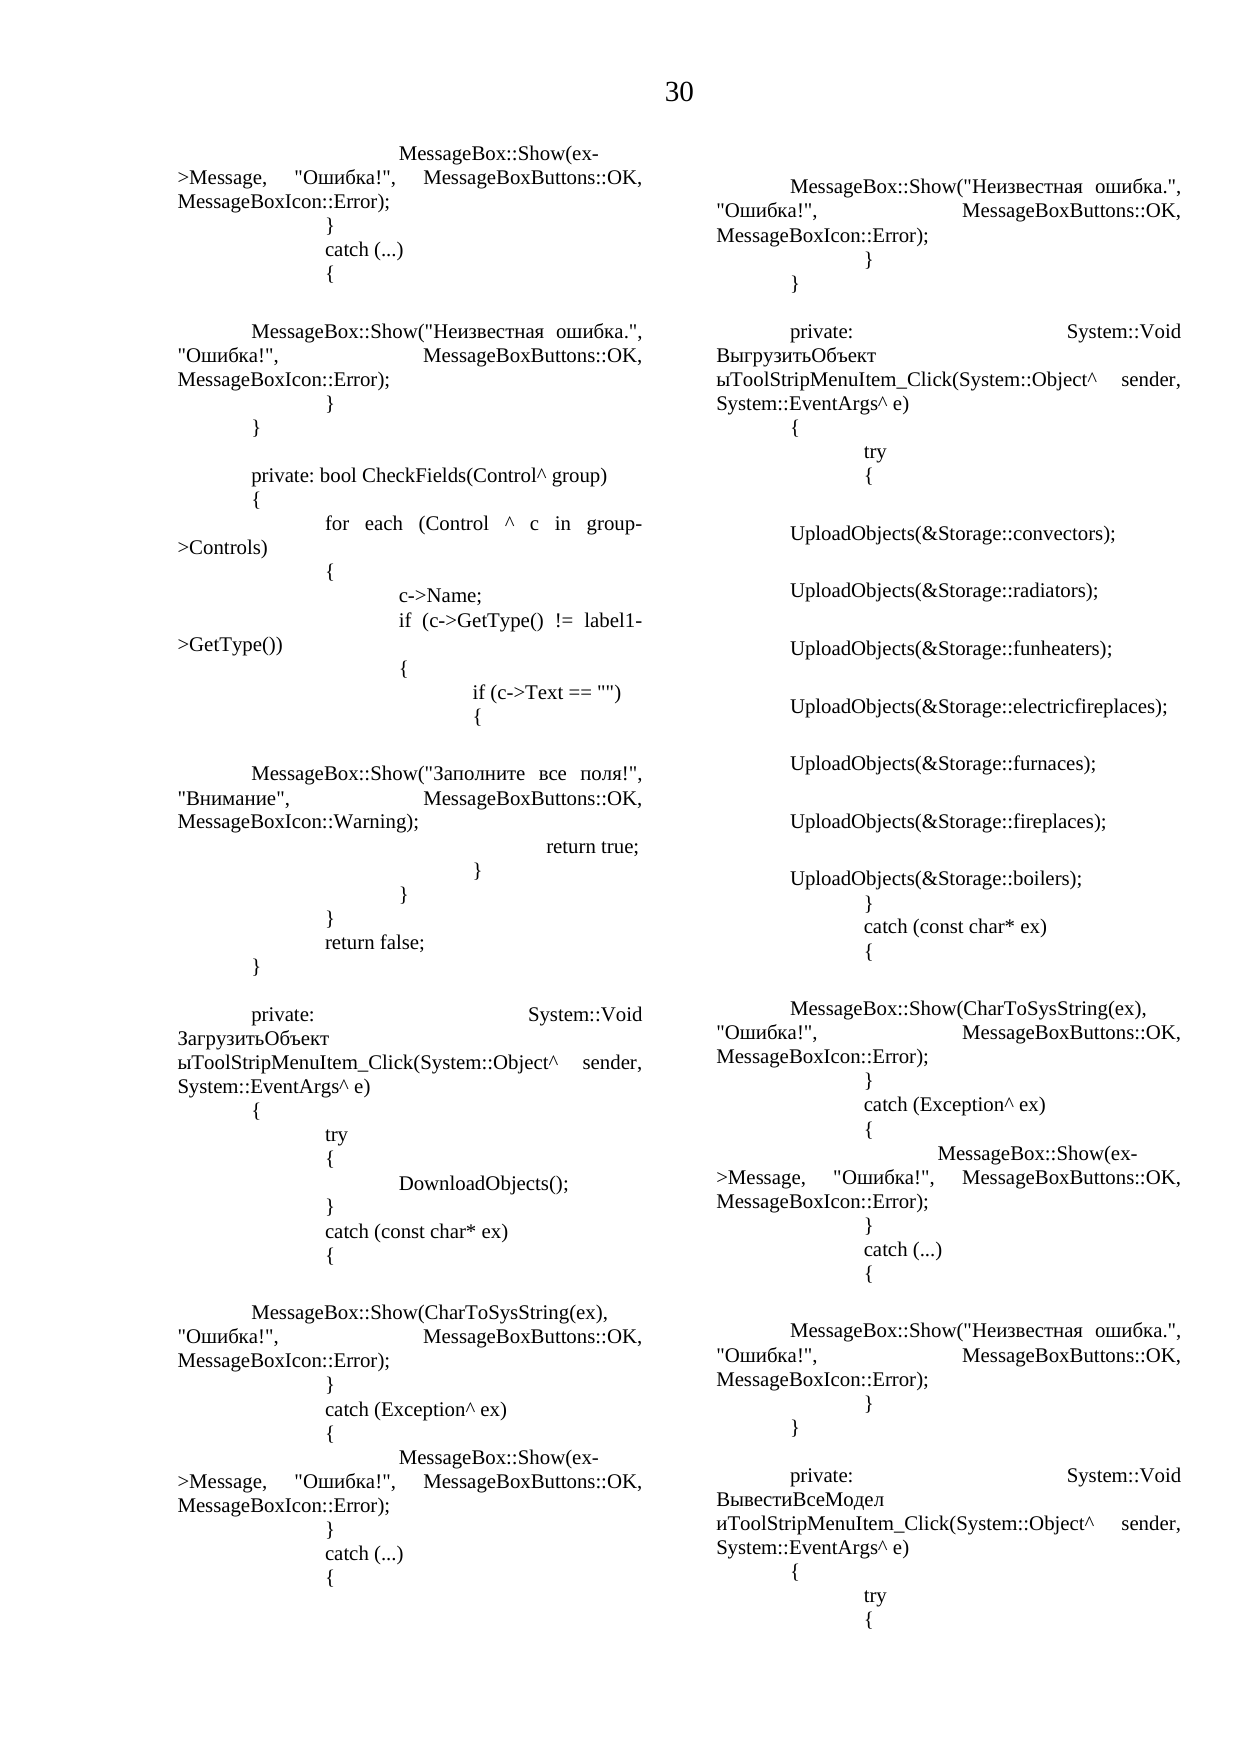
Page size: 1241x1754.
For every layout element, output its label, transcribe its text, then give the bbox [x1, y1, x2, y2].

text if (c->Text == "") [177, 680, 642, 704]
text { [716, 1559, 1181, 1583]
text private: System::Void ВывестиВсеМоделиToolStripMenuItem_Click(System::Object^ sender, System::EventArgs^ e) [716, 1463, 1181, 1559]
text catch (...) [177, 237, 642, 261]
text catch (const char* ex) [716, 914, 1181, 938]
text try [177, 1122, 642, 1146]
text for each (Control ^ c in group->Controls) [177, 511, 642, 559]
text MessageBox::Show(ex->Message, "Ошибка!", MessageBoxButtons::OK, MessageBoxIcon::Error); [177, 1444, 642, 1517]
text catch (const char* ex) [177, 1218, 642, 1243]
text MessageBox::Show("Неизвестная ошибка.", "Ошибка!", MessageBoxButtons::OK, MessageBoxIcon::Error); [716, 141, 1181, 247]
text try [716, 439, 1181, 463]
text } [716, 890, 1181, 914]
text { [716, 1607, 1181, 1631]
text } [177, 415, 642, 439]
text } [716, 1213, 1181, 1237]
text { [716, 415, 1181, 439]
text MessageBox::Show("Неизвестная ошибка.", "Ошибка!", MessageBoxButtons::OK, MessageBoxIcon::Error); [716, 1285, 1181, 1391]
text } [177, 858, 642, 882]
text { [716, 938, 1181, 963]
text catch (Exception^ ex) [177, 1396, 642, 1421]
text catch (Exception^ ex) [716, 1092, 1181, 1116]
text MessageBox::Show("Заполните все поля!", "Внимание", MessageBoxButtons::OK, MessageBoxIcon::Warning); [177, 728, 642, 833]
text { [177, 559, 642, 583]
text DownloadObjects(); [177, 1170, 642, 1194]
text } [177, 213, 642, 237]
text UploadObjects(&Storage::boilers); [716, 833, 1181, 890]
text } [177, 391, 642, 415]
text { [716, 1116, 1181, 1141]
text MessageBox::Show(ex->Message, "Ошибка!", MessageBoxButtons::OK, MessageBoxIcon::Error); [177, 141, 642, 213]
text if (c->GetType() != label1->GetType()) [177, 607, 642, 656]
text UploadObjects(&Storage::convectors); [716, 487, 1181, 545]
text { [177, 1146, 642, 1170]
text { [177, 1243, 642, 1267]
text UploadObjects(&Storage::electricfireplaces); [716, 660, 1181, 718]
text } [716, 247, 1181, 271]
text { [716, 1261, 1181, 1285]
text private: System::Void ЗагрузитьОбъектыToolStripMenuItem_Click(System::Object^ sender, System::EventArgs^ e) [177, 1002, 642, 1098]
text MessageBox::Show(ex->Message, "Ошибка!", MessageBoxButtons::OK, MessageBoxIcon::Error); [716, 1141, 1181, 1213]
text } [177, 882, 642, 906]
text } [716, 1415, 1181, 1439]
text private: bool CheckFields(Control^ group) [177, 463, 642, 487]
text UploadObjects(&Storage::furnaces); [716, 718, 1181, 775]
text try [716, 1583, 1181, 1607]
text { [177, 261, 642, 285]
text UploadObjects(&Storage::radiators); [716, 545, 1181, 602]
text { [177, 487, 642, 511]
text { [177, 704, 642, 728]
text } [177, 1517, 642, 1541]
text private: System::Void ВыгрузитьОбъектыToolStripMenuItem_Click(System::Object^ sender, System::EventArgs^ e) [716, 319, 1181, 415]
text return true; [177, 833, 642, 858]
text { [716, 463, 1181, 487]
text { [177, 1421, 642, 1444]
text c->Name; [177, 583, 642, 607]
text } [177, 1194, 642, 1218]
text return false; [177, 930, 642, 954]
text } [177, 1372, 642, 1396]
text MessageBox::Show(CharToSysString(ex), "Ошибка!", MessageBoxButtons::OK, MessageBoxIcon::Error); [716, 963, 1181, 1068]
text UploadObjects(&Storage::funheaters); [716, 602, 1181, 660]
text } [177, 906, 642, 930]
text { [177, 1565, 642, 1589]
text } [716, 1391, 1181, 1415]
text MessageBox::Show("Неизвестная ошибка.", "Ошибка!", MessageBoxButtons::OK, MessageBoxIcon::Error); [177, 285, 642, 391]
text catch (...) [177, 1541, 642, 1565]
text MessageBox::Show(CharToSysString(ex), "Ошибка!", MessageBoxButtons::OK, MessageBoxIcon::Error); [177, 1267, 642, 1372]
text } [177, 954, 642, 978]
text { [177, 1098, 642, 1122]
text } [716, 1068, 1181, 1092]
text } [716, 271, 1181, 295]
text { [177, 656, 642, 680]
text catch (...) [716, 1237, 1181, 1261]
text UploadObjects(&Storage::fireplaces); [716, 775, 1181, 833]
